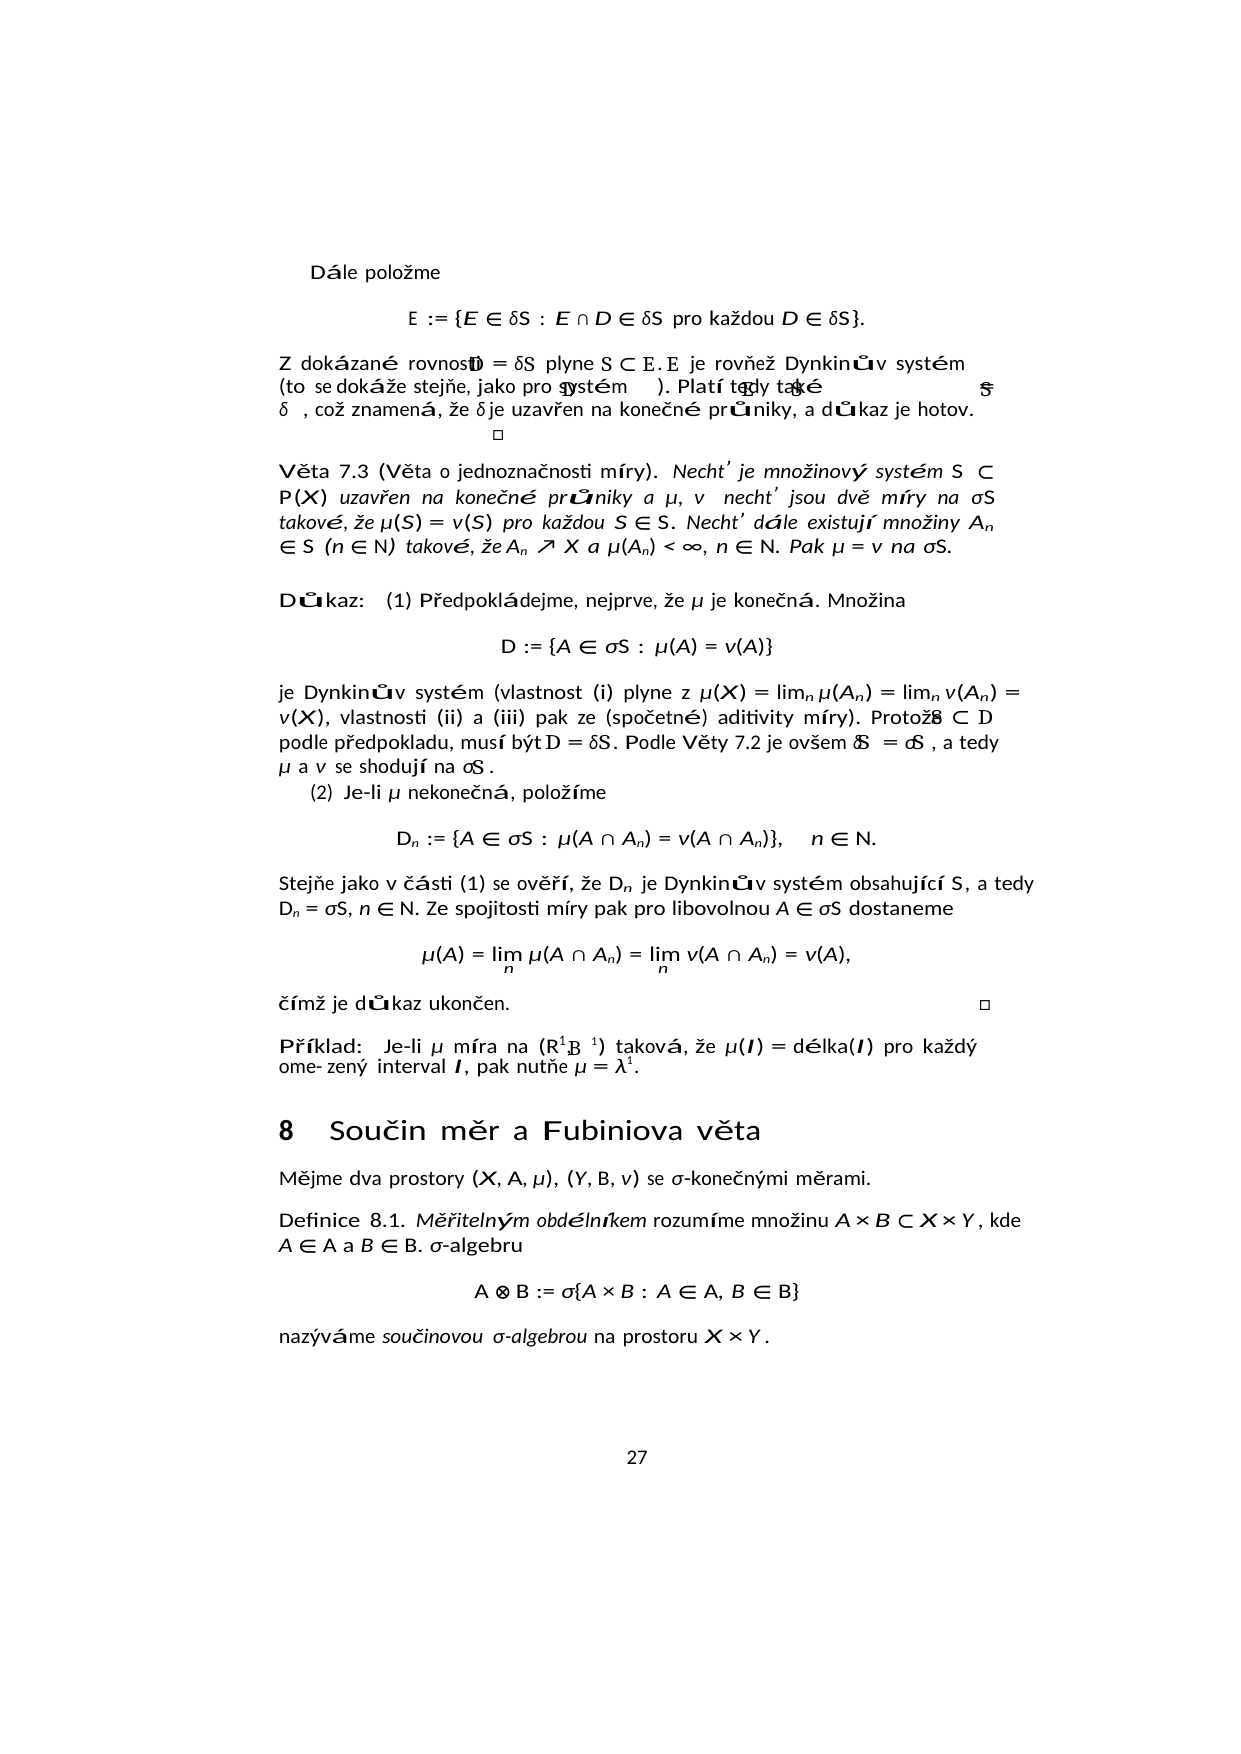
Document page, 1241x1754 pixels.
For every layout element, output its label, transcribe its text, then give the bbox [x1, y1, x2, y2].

text A ⊗ B := σ{A × B : A ∈ A, B ∈ B} [208, 1277, 1065, 1303]
text je Dynkinův systém (vlastnost (i) plyne z µ(X) = limn µ(An) = limn ν(An) = [279, 679, 1065, 704]
text Věta 7.3 (Věta o jednoznačnosti míry). Necht’ je množinový systém S ⊂ P(X) uzavřen na konečné průniky a µ, ν necht’ jsou dvě míry na σS takové, že µ(S) = ν(S) pro každou S ∈ S. Necht’ dále existují množiny An ∈ S (n ∈ N) takové, že An ↗ X a µ(An) < ∞, n ∈ N. Pak µ = ν na σS. [279, 458, 995, 559]
text D := {A ∈ σS : µ(A) = ν(A)} [208, 633, 1065, 659]
text Dn := {A ∈ σS : µ(A ∩ An) = ν(A ∩ An)}, n ∈ N. [208, 824, 1065, 850]
text podle předpokladu, musí být = δ . Podle Věty 7.2 je ovšem δ = σ , a tedy [279, 729, 1065, 754]
text E := {E ∈ δS : E ∩ D ∈ δS pro každou D ∈ δS}. [208, 305, 1065, 331]
text Příklad: Je-li µ míra na (R1, 1) taková, že µ(I) = délka(I) pro každý ome- zený interval I, pak nutňe µ = λ1. [279, 1036, 1002, 1078]
text Definice 8.1. Měřitelným obdélníkem rozumíme množinu A × B ⊂ X × Y , kde [279, 1207, 1065, 1232]
list Je-li µ nekonečná, položíme [310, 779, 1065, 804]
subtitle Součin měr a Fubiniova věta [278, 1112, 1065, 1148]
text µ a ν se shodují na σ . [279, 754, 1065, 779]
text Dále položme [310, 259, 1065, 284]
text nazýváme součinovou σ-algebrou na prostoru X × Y . [279, 1323, 1065, 1349]
text čímž je důkaz ukončen. □ [278, 990, 1065, 1015]
text Důkaz: (1) Předpokládejme, nejprve, že µ je konečná. Množina [279, 587, 1065, 613]
text A ∈ A a B ∈ B. σ-algebru [279, 1232, 1065, 1257]
text ν(X), vlastnosti (ii) a (iii) pak ze (spočetné) aditivity míry). Protože [279, 704, 1065, 729]
text Dn = σS, n ∈ N. Ze spojitosti míry pak pro libovolnou A ∈ σS dostaneme [279, 896, 1065, 921]
text Stejňe jako v části (1) se ověří, že Dn je Dynkinův systém obsahující S, a tedy [279, 870, 1065, 896]
text Mějme dva prostory (X, A, µ), (Y, B, ν) se σ-konečnými měrami. [279, 1165, 1065, 1191]
text Z dokázané rovnosti = δ plyne . je rovňež Dynkinův systém (to se dokáže stejňe, jako pro systém ). Platí tedy také = δ , což znamená, že δ je uzavřen na konečné průniky, a důkaz je hotov. □ [279, 352, 995, 445]
text µ(A) = lim µ(A ∩ An) = lim ν(A ∩ An) = ν(A), [208, 941, 1065, 966]
